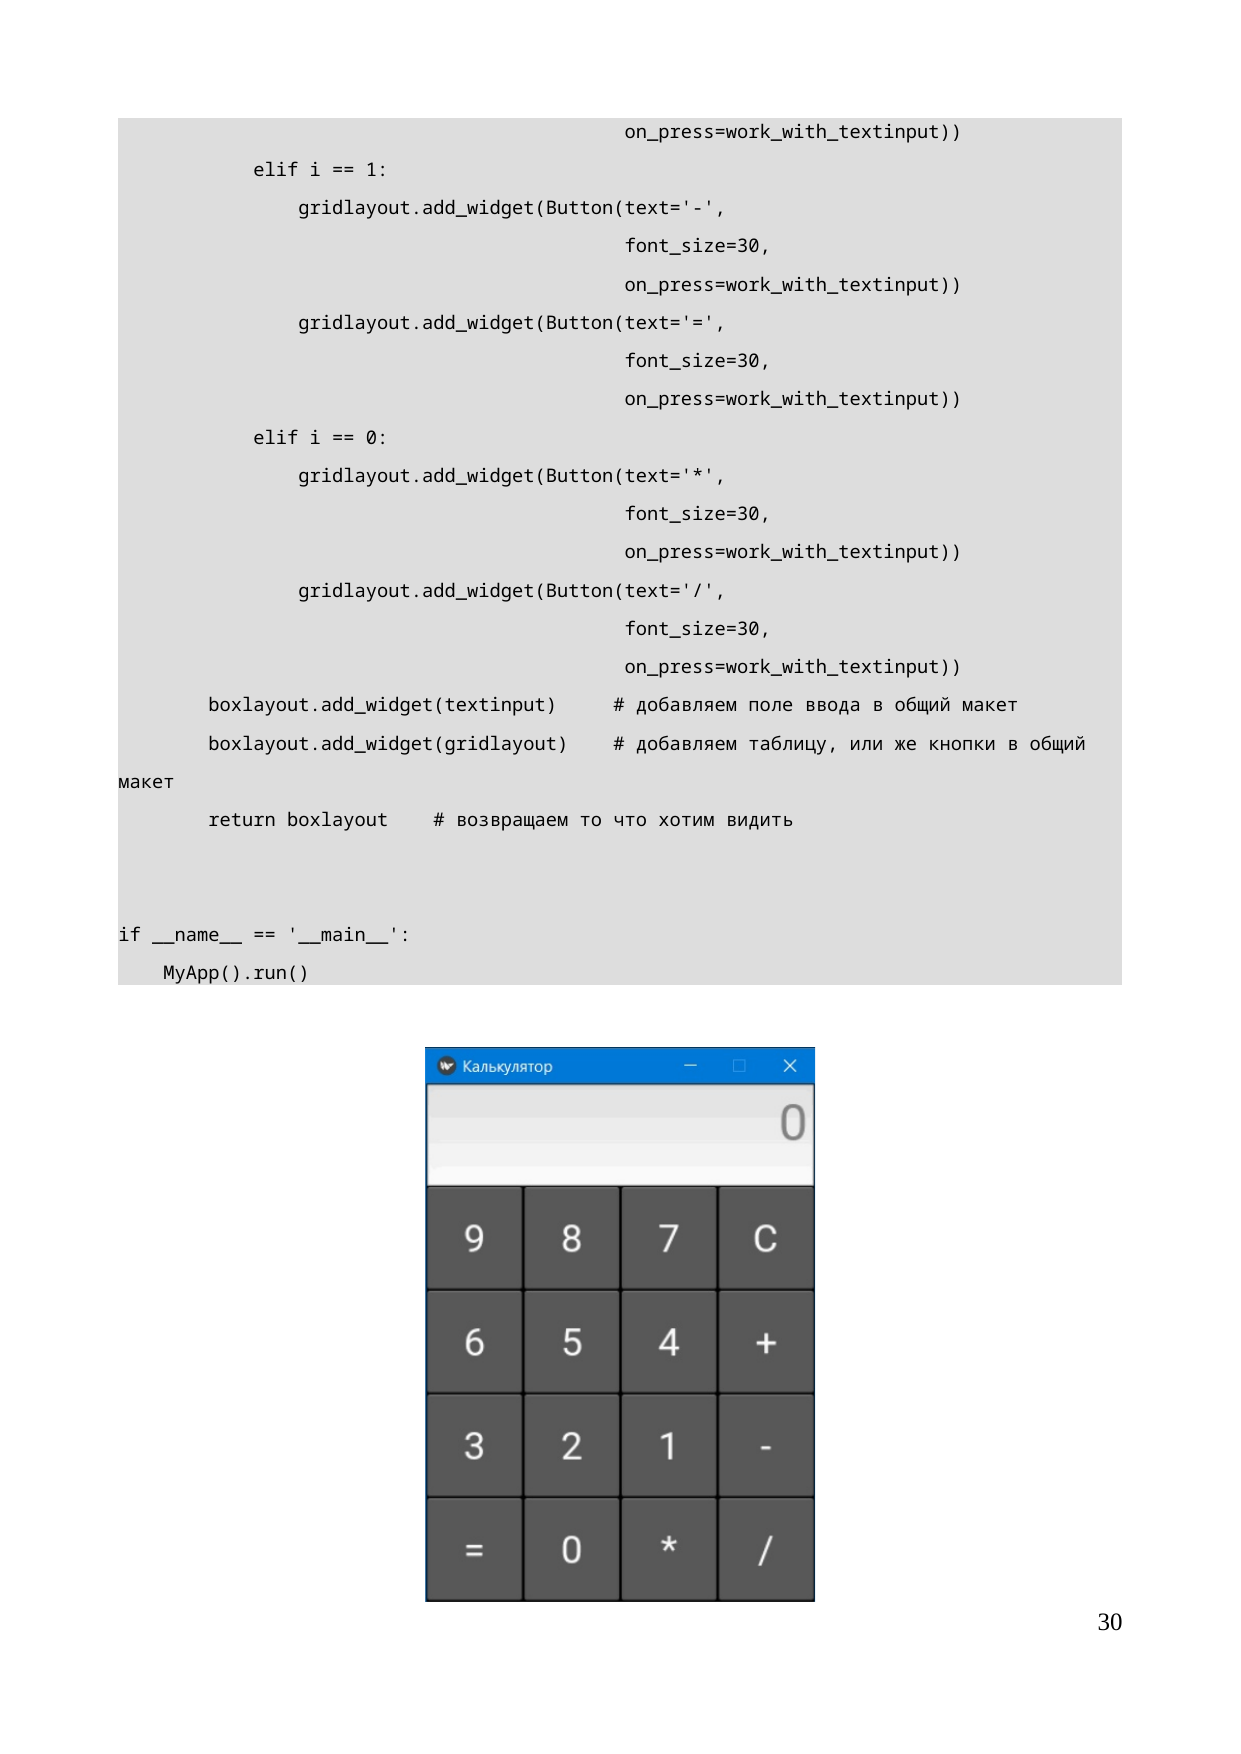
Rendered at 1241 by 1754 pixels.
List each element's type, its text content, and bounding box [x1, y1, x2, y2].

picture [425, 1047, 816, 1602]
